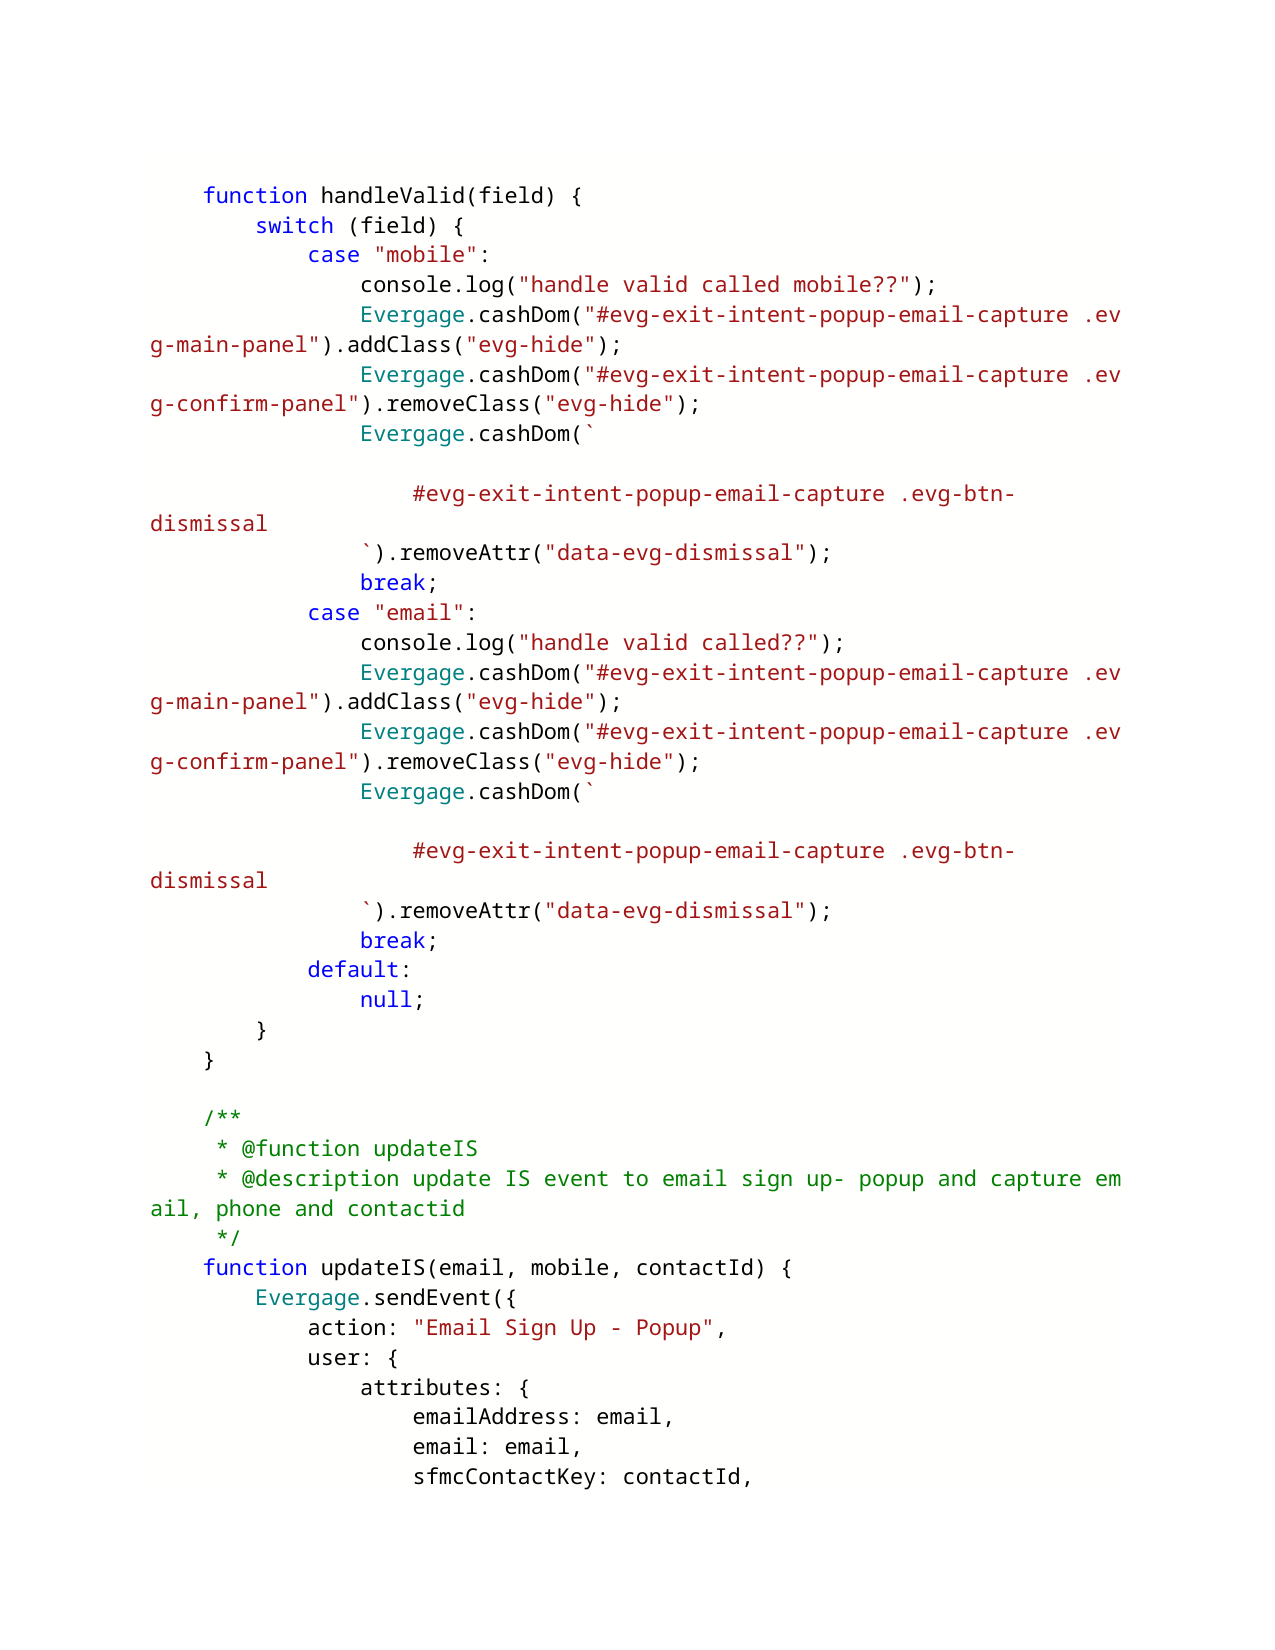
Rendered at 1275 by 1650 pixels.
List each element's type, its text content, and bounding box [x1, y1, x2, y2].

text function updateIS(email, mobile, contactId) { [150, 1252, 1125, 1282]
text break; [150, 924, 1125, 954]
text function handleValid(field) { [150, 180, 1125, 209]
text */ [150, 1222, 1125, 1252]
text attributes: { [150, 1371, 1125, 1401]
text sfmcContactKey: contactId, [150, 1461, 1125, 1491]
text default: [150, 954, 1125, 984]
text #evg-exit-intent-popup-email-capture .evg-btn-dismissal [150, 835, 1125, 895]
text * @description update IS event to email sign up- popup and capture email, phone and contactid [150, 1163, 1125, 1222]
text case "email": [150, 597, 1125, 627]
text break; [150, 567, 1125, 597]
text console.log("handle valid called??"); [150, 627, 1125, 656]
text action: "Email Sign Up - Popup", [150, 1312, 1125, 1342]
text case "mobile": [150, 239, 1125, 269]
text Evergage.cashDom("#evg-exit-intent-popup-email-capture .evg-confirm-panel").removeClass("evg-hide"); [150, 358, 1125, 418]
text #evg-exit-intent-popup-email-capture .evg-btn-dismissal [150, 478, 1125, 537]
text Evergage.cashDom("#evg-exit-intent-popup-email-capture .evg-confirm-panel").removeClass("evg-hide"); [150, 716, 1125, 776]
text switch (field) { [150, 209, 1125, 239]
text } [150, 1014, 1125, 1044]
text /** [150, 1103, 1125, 1133]
text Evergage.sendEvent({ [150, 1282, 1125, 1312]
text * @function updateIS [150, 1133, 1125, 1163]
text Evergage.cashDom(` [150, 418, 1125, 448]
text `).removeAttr("data-evg-dismissal"); [150, 895, 1125, 924]
text null; [150, 984, 1125, 1014]
text user: { [150, 1342, 1125, 1371]
text email: email, [150, 1431, 1125, 1461]
text Evergage.cashDom("#evg-exit-intent-popup-email-capture .evg-main-panel").addClass("evg-hide"); [150, 299, 1125, 358]
text Evergage.cashDom(` [150, 776, 1125, 805]
text Evergage.cashDom("#evg-exit-intent-popup-email-capture .evg-main-panel").addClass("evg-hide"); [150, 656, 1125, 716]
text emailAddress: email, [150, 1401, 1125, 1431]
text console.log("handle valid called mobile??"); [150, 269, 1125, 299]
text `).removeAttr("data-evg-dismissal"); [150, 537, 1125, 567]
text } [150, 1044, 1125, 1073]
